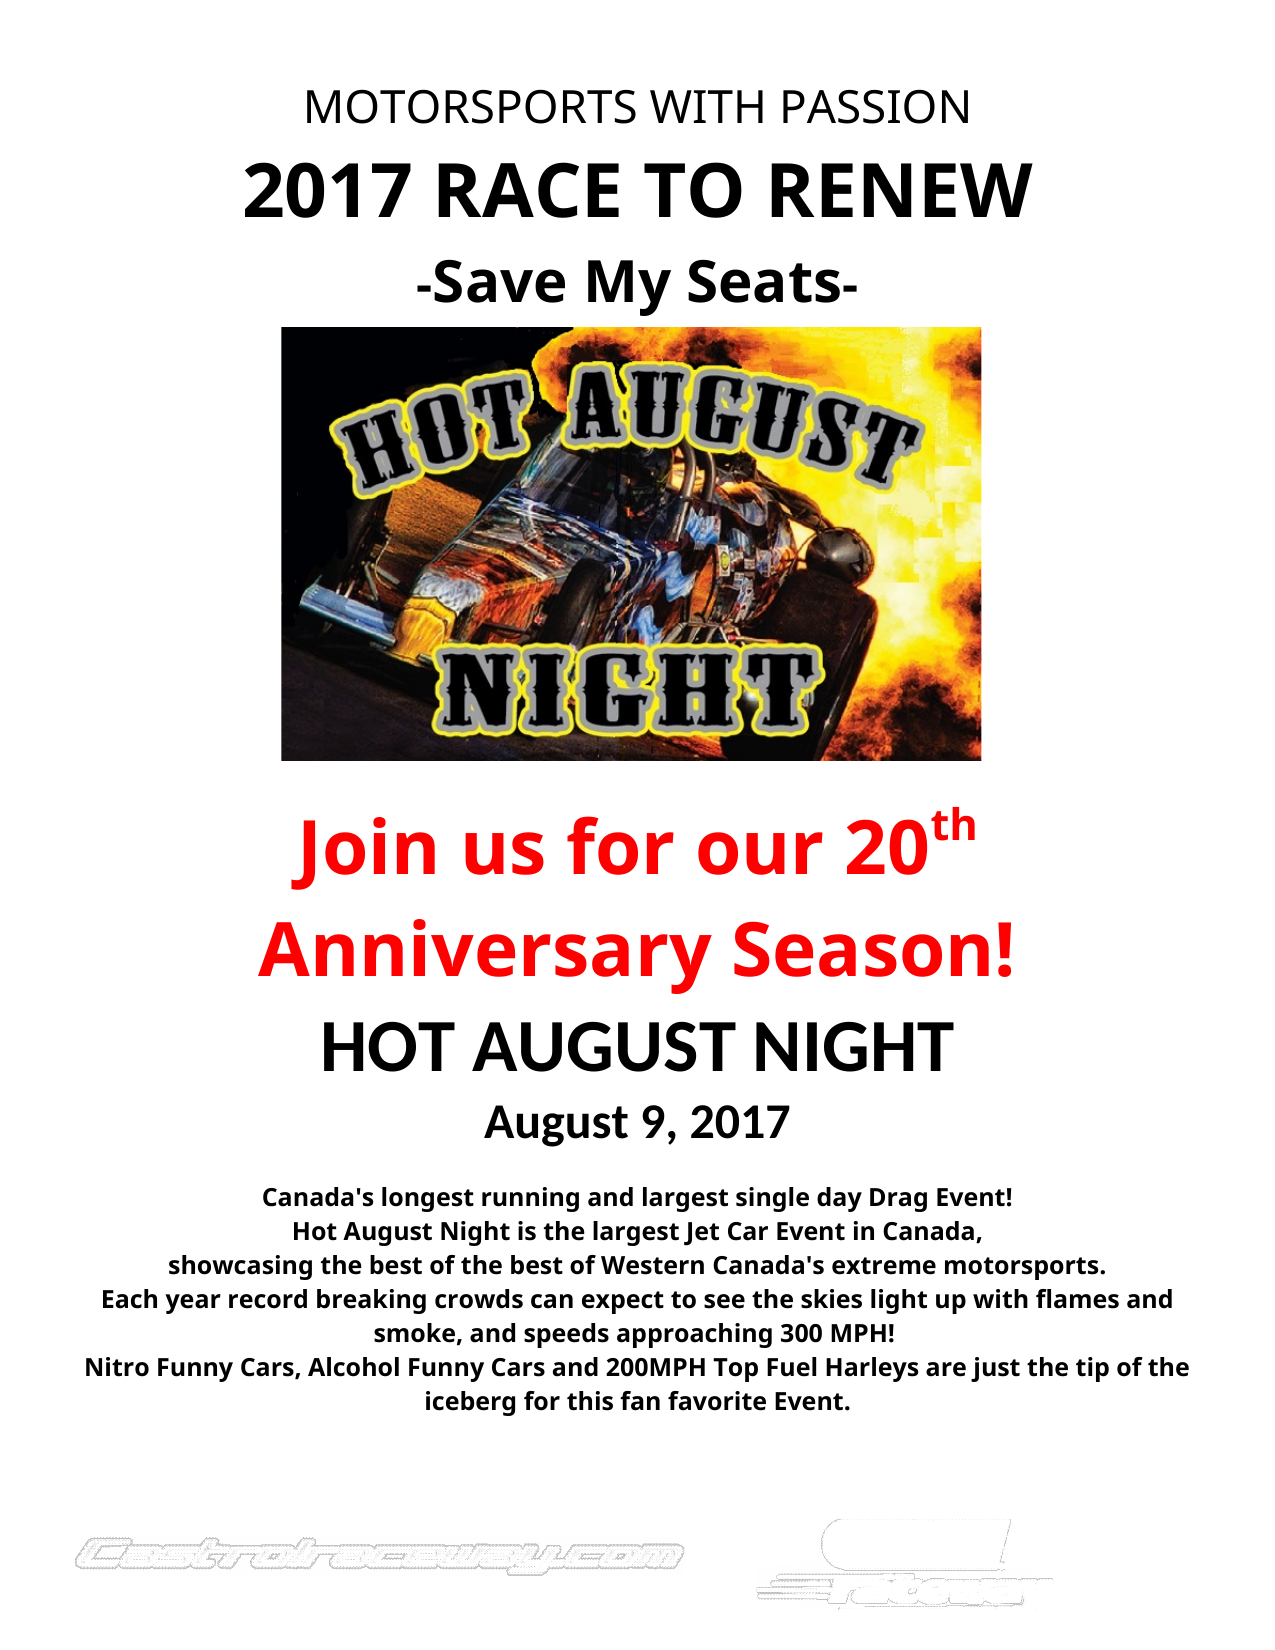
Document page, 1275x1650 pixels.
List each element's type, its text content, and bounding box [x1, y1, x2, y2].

text HOT AUGUST NIGHT [75, 998, 1200, 1090]
text Join us for our 20th Anniversary Season! [75, 794, 1200, 998]
text Each year record breaking crowds can expect to see the skies light up with flames and smoke, and speeds approaching 300 MPH! Nitro Funny Cars, Alcohol Funny Cars and 200MPH Top Fuel Harleys are just the tip of the iceberg for this fan favorite Event. [75, 1282, 1200, 1418]
text Canada's longest running and largest single day Drag Event! [75, 1179, 1200, 1214]
text -Save My Seats- [75, 239, 1200, 319]
text August 9, 2017 [75, 1090, 1200, 1151]
text 2017 RACE TO RENEW [75, 137, 1200, 239]
picture [281, 327, 982, 759]
text showcasing the best of the best of Western Canada's extreme motorsports. [75, 1248, 1200, 1282]
text Hot August Night is the largest Jet Car Event in Canada, [75, 1214, 1200, 1248]
